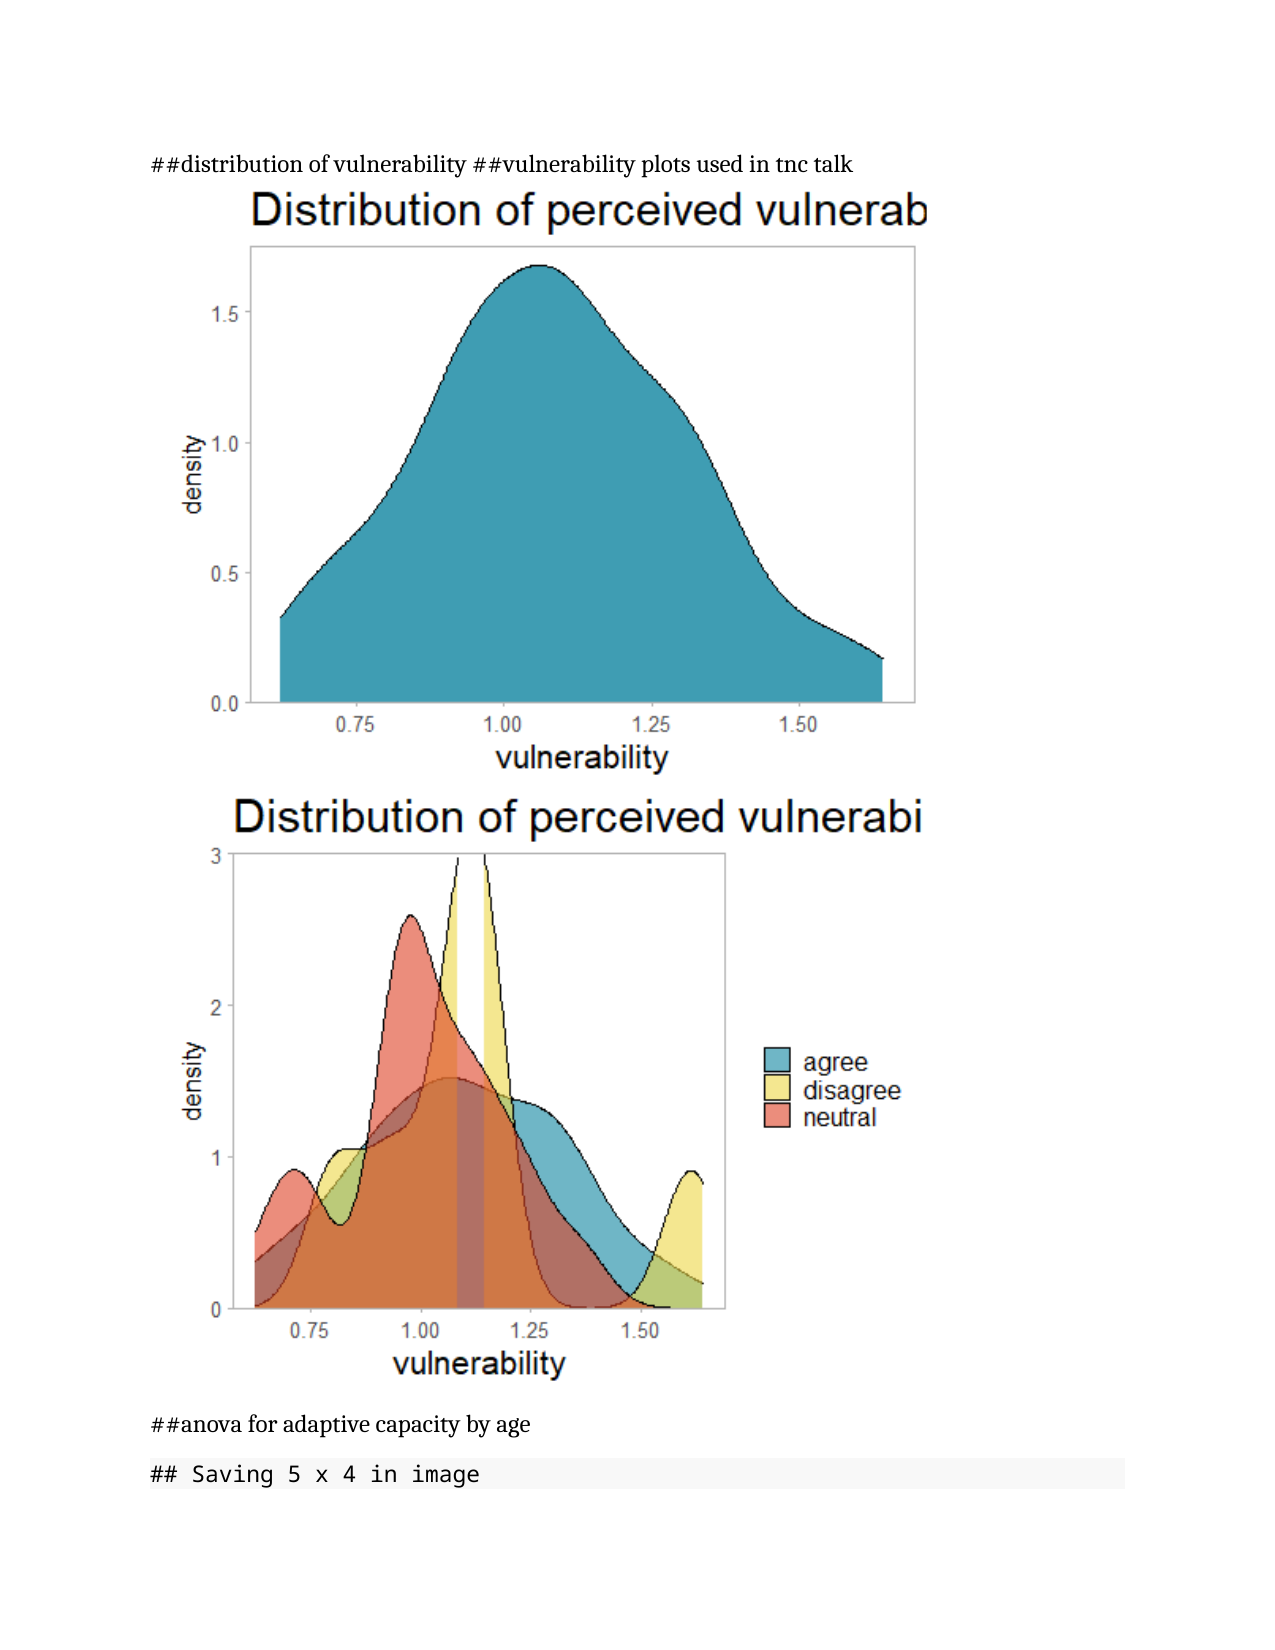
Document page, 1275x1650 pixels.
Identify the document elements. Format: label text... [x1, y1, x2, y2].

text ## Saving 5 x 4 in image [150, 1458, 1125, 1489]
picture [168, 178, 927, 1392]
text ##anova for adaptive capacity by age [150, 1410, 1125, 1439]
